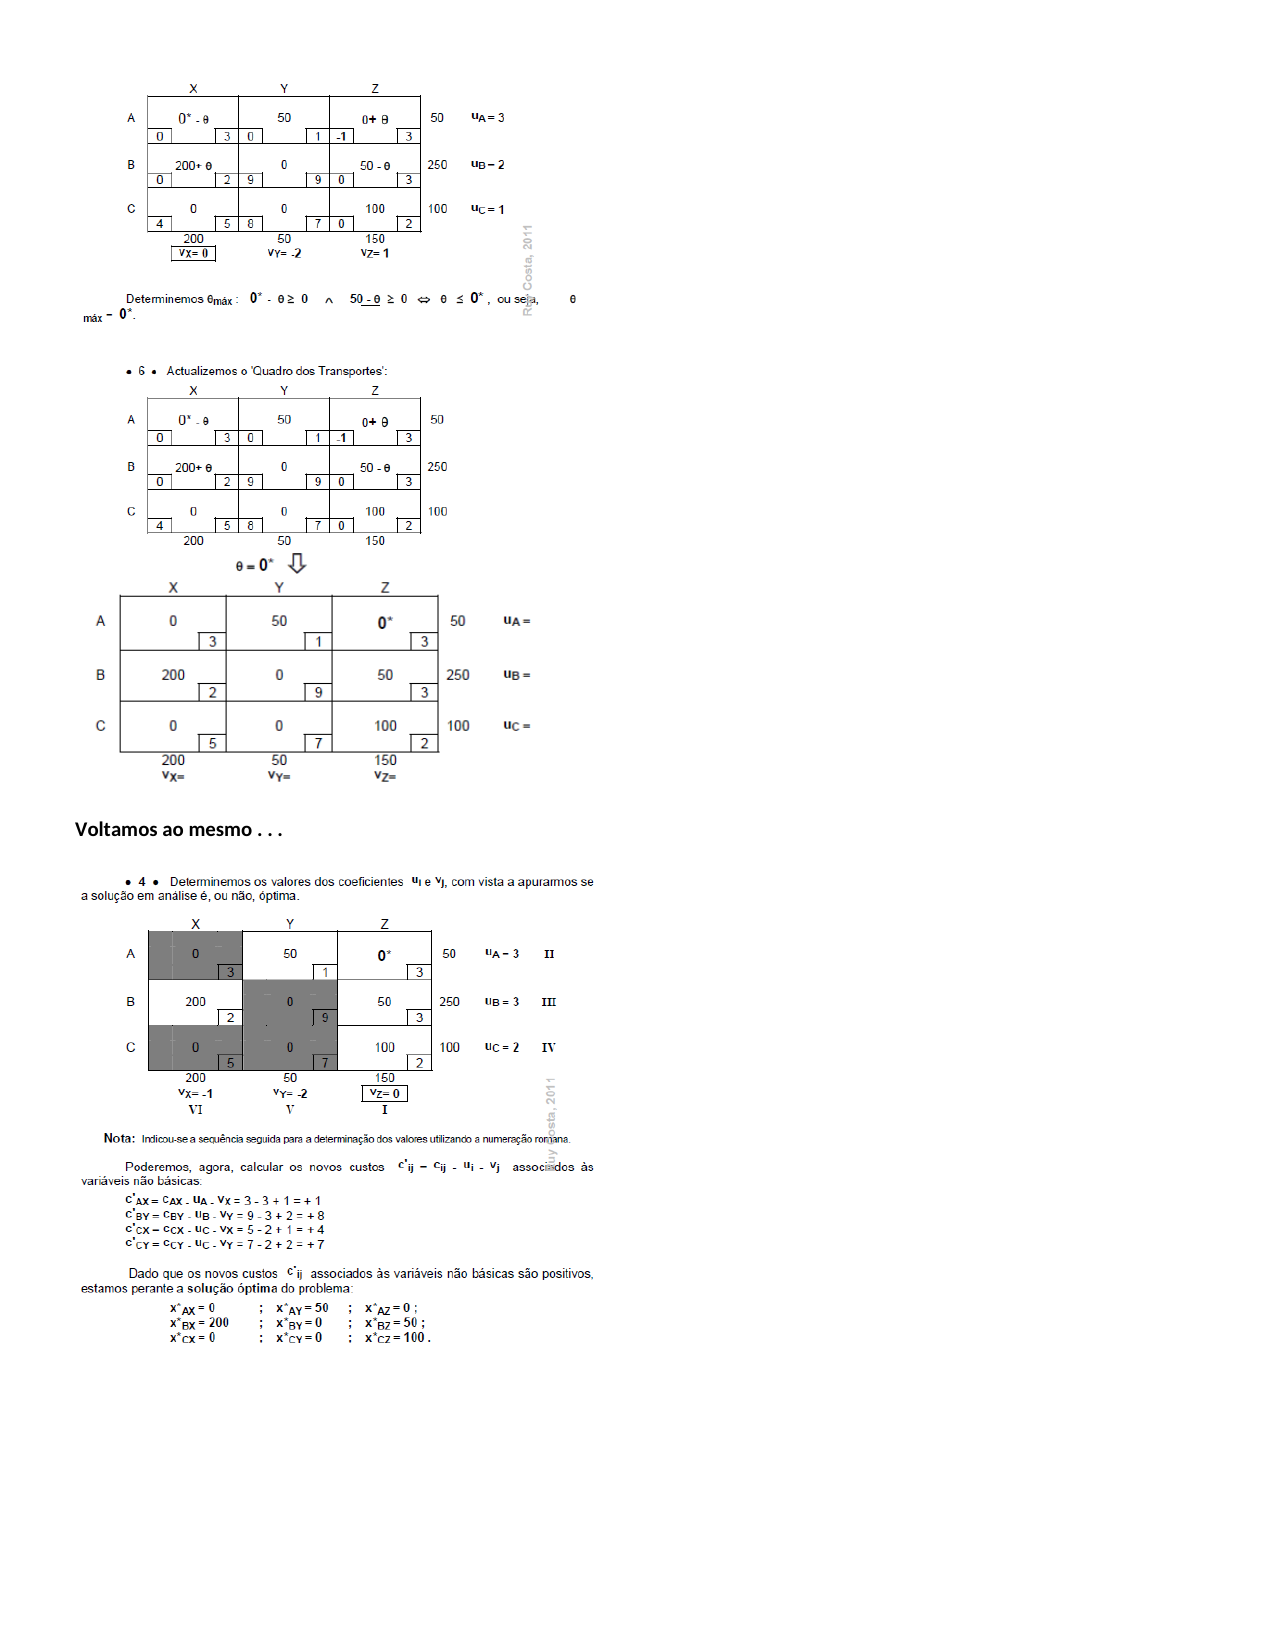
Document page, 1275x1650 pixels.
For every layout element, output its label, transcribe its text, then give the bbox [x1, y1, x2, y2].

picture [75, 867, 603, 1355]
text Voltamos ao mesmo . . . [75, 816, 1200, 842]
picture [75, 75, 584, 791]
